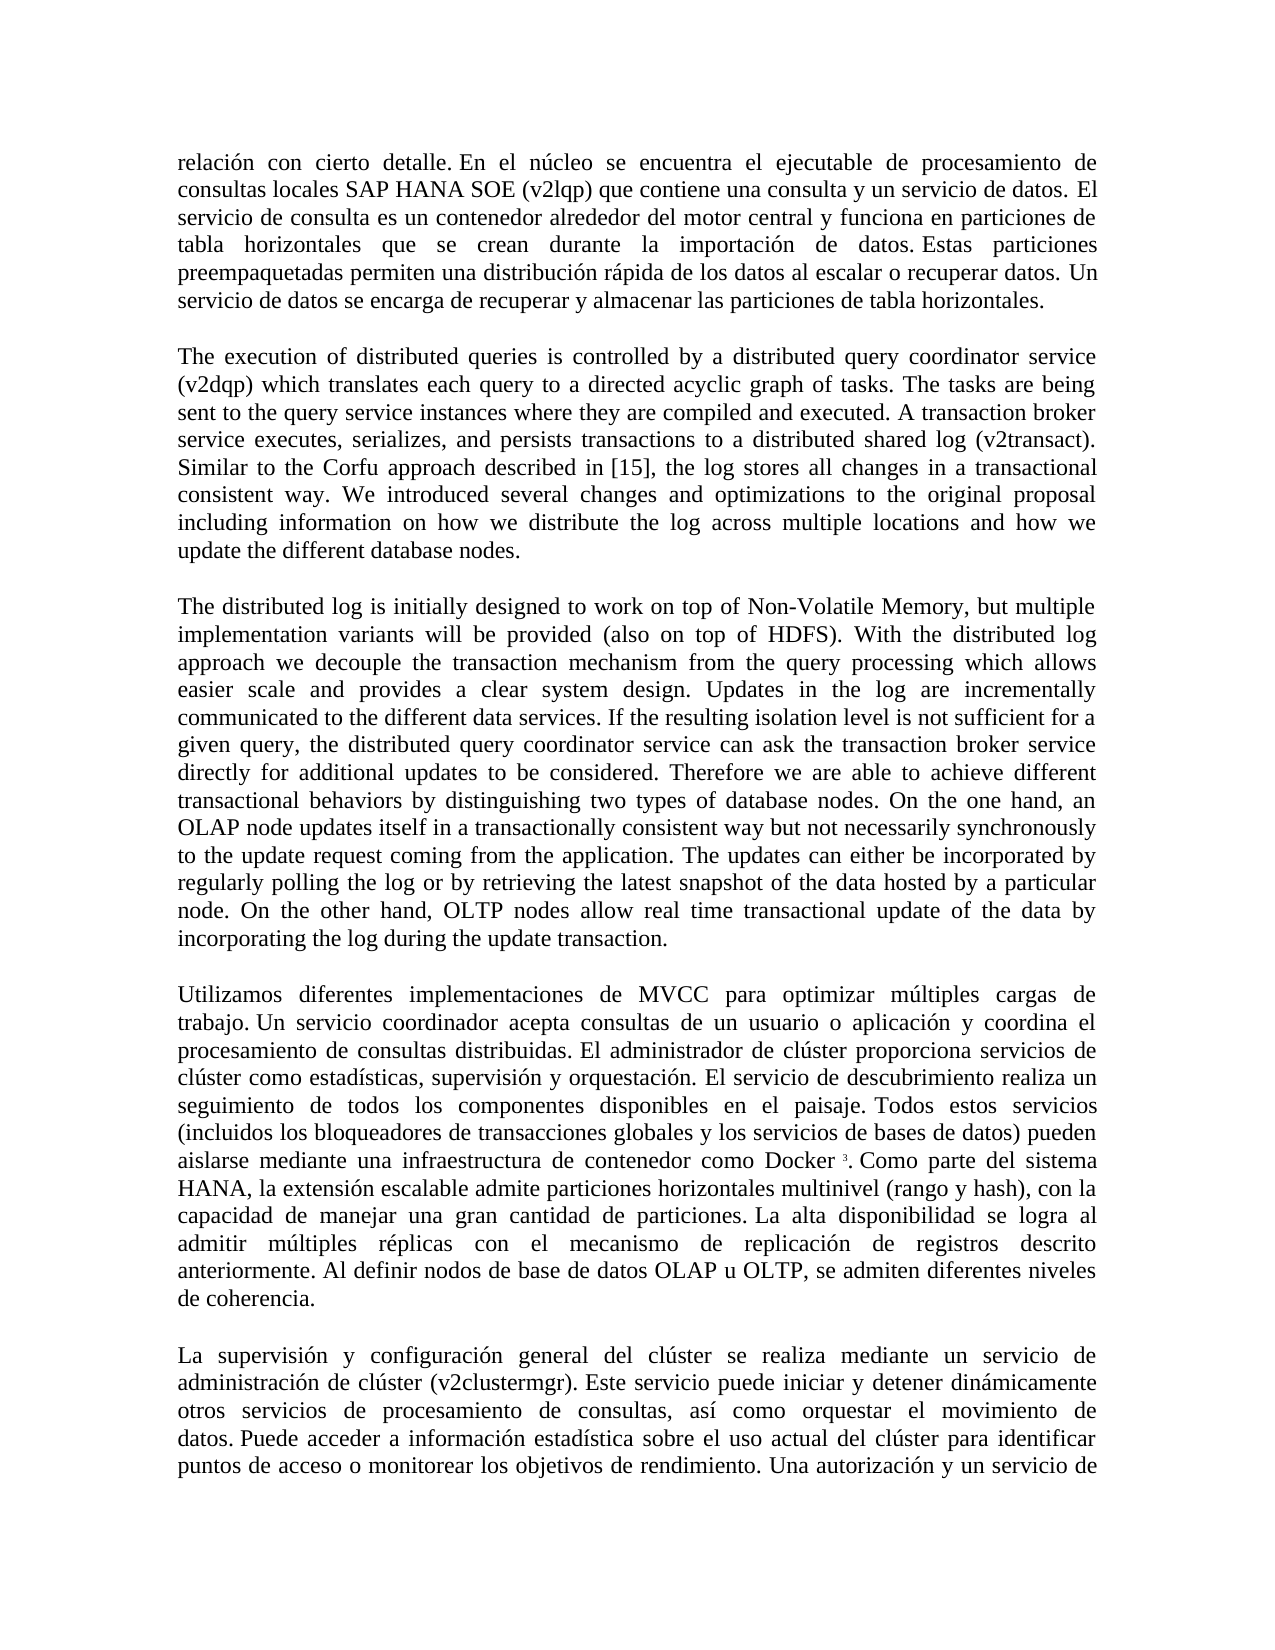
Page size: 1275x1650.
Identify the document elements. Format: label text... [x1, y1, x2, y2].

text Nuestro mecanismo de transacción distribuida favorece la disponibilidad a expensas de la coherencia (por ejemplo, el teorema CAP [14] ). Como ya se describió, SAP HANA SOE está compuesto por un conjunto de servicios, empaquetados en ejecutables y desplegados en un grupo de nodos. La Figura 3 muestra los diferentes componentes del sistema, así como su relación con cierto detalle. En el núcleo se encuentra el ejecutable de procesamiento de consultas locales SAP HANA SOE (v2lqp) que contiene una consulta y un servicio de datos. El servicio de consulta es un contenedor alrededor del motor central y funciona en particiones de tabla horizontales que se crean durante la importación de datos. Estas particiones preempaquetadas permiten una distribución rápida de los datos al escalar o recuperar datos. Un servicio de datos se encarga de recuperar y almacenar las particiones de tabla horizontales. [177, 208, 1098, 484]
text The distributed log is initially designed to work on top of Non-Volatile Memory, but multiple implementation variants will be provided (also on top of HDFS). With the distributed log approach we decouple the transaction mechanism from the query processing which allows easier scale and provides a clear system design. Updates in the log are incrementally communicated to the different data services. If the resulting isolation level is not sufficient for a given query, the distributed query coordinator service can ask the transaction broker service directly for additional updates to be considered. Therefore we are able to achieve different transactional behaviors by distinguishing two types of database nodes. On the one hand, an OLAP node updates itself in a transactionally consistent way but not necessarily synchronously to the update request coming from the application. The updates can either be incorporated by regularly polling the log or by retrieving the latest snapshot of the data hosted by a particular node. On the other hand, OLTP nodes allow real time transactional update of the data by incorporating the log during the update transaction. [177, 763, 1098, 1122]
text The execution of distributed queries is controlled by a distributed query coordinator service (v2dqp) which translates each query to a directed acyclic graph of tasks. The tasks are being sent to the query service instances where they are compiled and executed. A transaction broker service executes, serializes, and persists transactions to a distributed shared log (v2transact). Similar to the Corfu approach described in [15], the log stores all changes in a transactional consistent way. We introduced several changes and optimizations to the original proposal including information on how we distribute the log across multiple locations and how we update the different database nodes. [177, 513, 1098, 734]
subtitle B. Componentes del sistema y relaciones [177, 148, 1098, 179]
text Utilizamos diferentes implementaciones de MVCC para optimizar múltiples cargas de trabajo. Un servicio coordinador acepta consultas de un usuario o aplicación y coordina el procesamiento de consultas distribuidas. El administrador de clúster proporciona servicios de clúster como estadísticas, supervisión y orquestación. El servicio de descubrimiento realiza un seguimiento de todos los componentes disponibles en el paisaje. Todos estos servicios (incluidos los bloqueadores de transacciones globales y los servicios de bases de datos) pueden aislarse mediante una infraestructura de contenedor como Docker 3. Como parte del sistema HANA, la extensión escalable admite particiones horizontales multinivel (rango y hash), con la capacidad de manejar una gran cantidad de particiones. La alta disponibilidad se logra al admitir múltiples réplicas con el mecanismo de replicación de registros descrito anteriormente. Al definir nodos de base de datos OLAP u OLTP, se admiten diferentes niveles de coherencia. [177, 1151, 1098, 1482]
